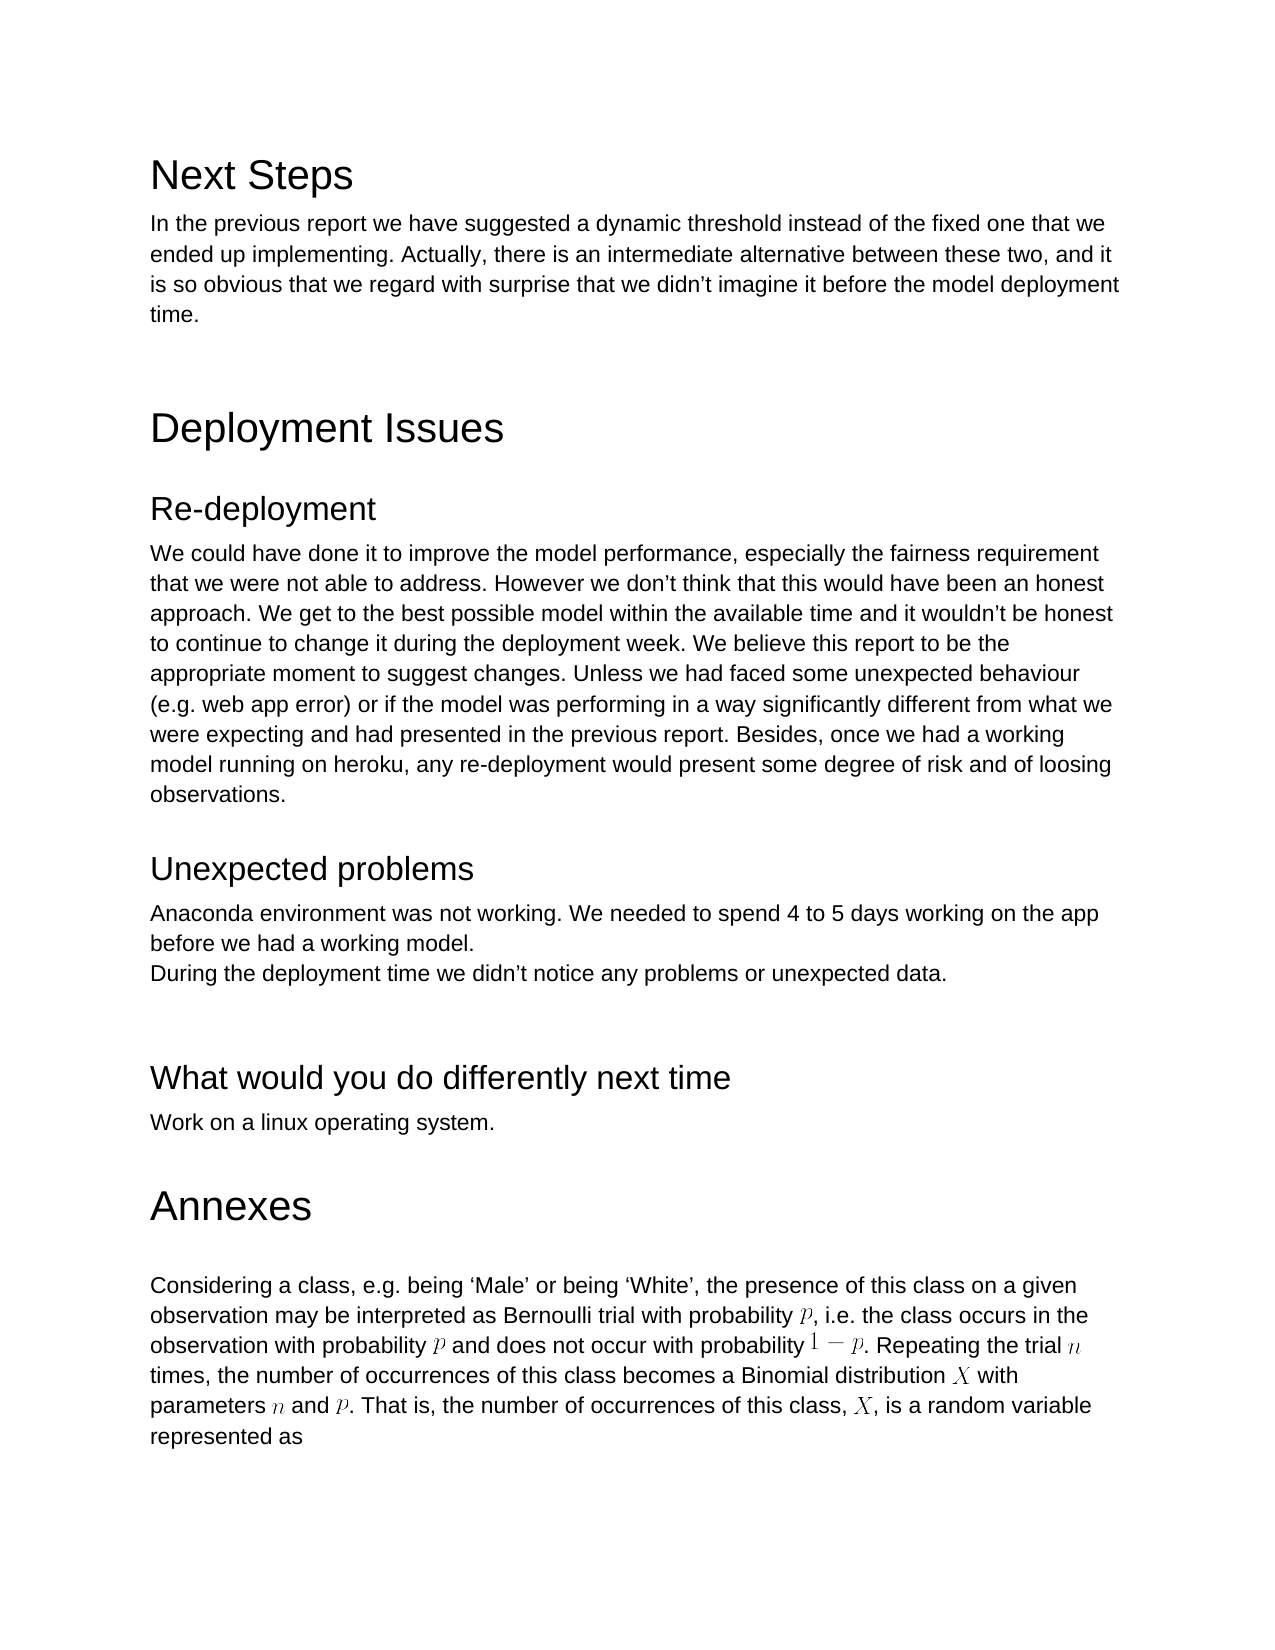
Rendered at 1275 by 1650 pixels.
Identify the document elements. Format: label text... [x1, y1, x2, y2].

picture [432, 1338, 446, 1354]
text Work on a linux operating system. [150, 1109, 1125, 1135]
picture [952, 1367, 972, 1384]
subtitle Next Steps [150, 150, 1125, 198]
text In the previous report we have suggested a dynamic threshold instead of the fixed one that we ended up implementing. Actually, there is an intermediate alternative between these two, and it is so obvious that we regard with surprise that we didn’t imagine it before the model deployment time. [150, 210, 1125, 327]
subtitle Re-deployment [150, 488, 1125, 527]
picture [272, 1403, 285, 1414]
text Anaconda environment was not working. We needed to spend 4 to 5 days working on the app before we had a working model. [150, 900, 1125, 956]
subtitle Annexes [150, 1181, 1125, 1229]
picture [811, 1332, 863, 1354]
picture [853, 1397, 873, 1414]
subtitle Unexpected problems [150, 849, 1125, 887]
picture [1068, 1343, 1081, 1354]
text Considering a class, e.g. being ‘Male’ or being ‘White’, the presence of this class on a given observation may be interpreted as Bernoulli trial with probability , i.e. the class occurs in the observation with probability and does not occur with probability . Repeating the trial times, the number of occurrences of this class becomes a Binomial distribution with parameters and . That is, the number of occurrences of this class, , is a random variable represented as [150, 1272, 1125, 1449]
subtitle Deployment Issues [150, 403, 1125, 451]
picture [335, 1399, 349, 1414]
picture [799, 1308, 813, 1324]
subtitle What would you do differently next time [150, 1058, 1125, 1097]
text We could have done it to improve the model performance, especially the fairness requirement that we were not able to address. However we don’t think that this would have been an honest approach. We get to the best possible model within the available time and it wouldn’t be honest to continue to change it during the deployment week. We believe this report to be the appropriate moment to suggest changes. Unless we had faced some unexpected behaviour (e.g. web app error) or if the model was performing in a way significantly different from what we were expecting and had presented in the previous report. Besides, once we had a working model running on heroku, any re-deployment would present some degree of risk and of loosing observations. [150, 539, 1125, 807]
text During the deployment time we didn’t notice any problems or unexpected data. [150, 960, 1125, 987]
